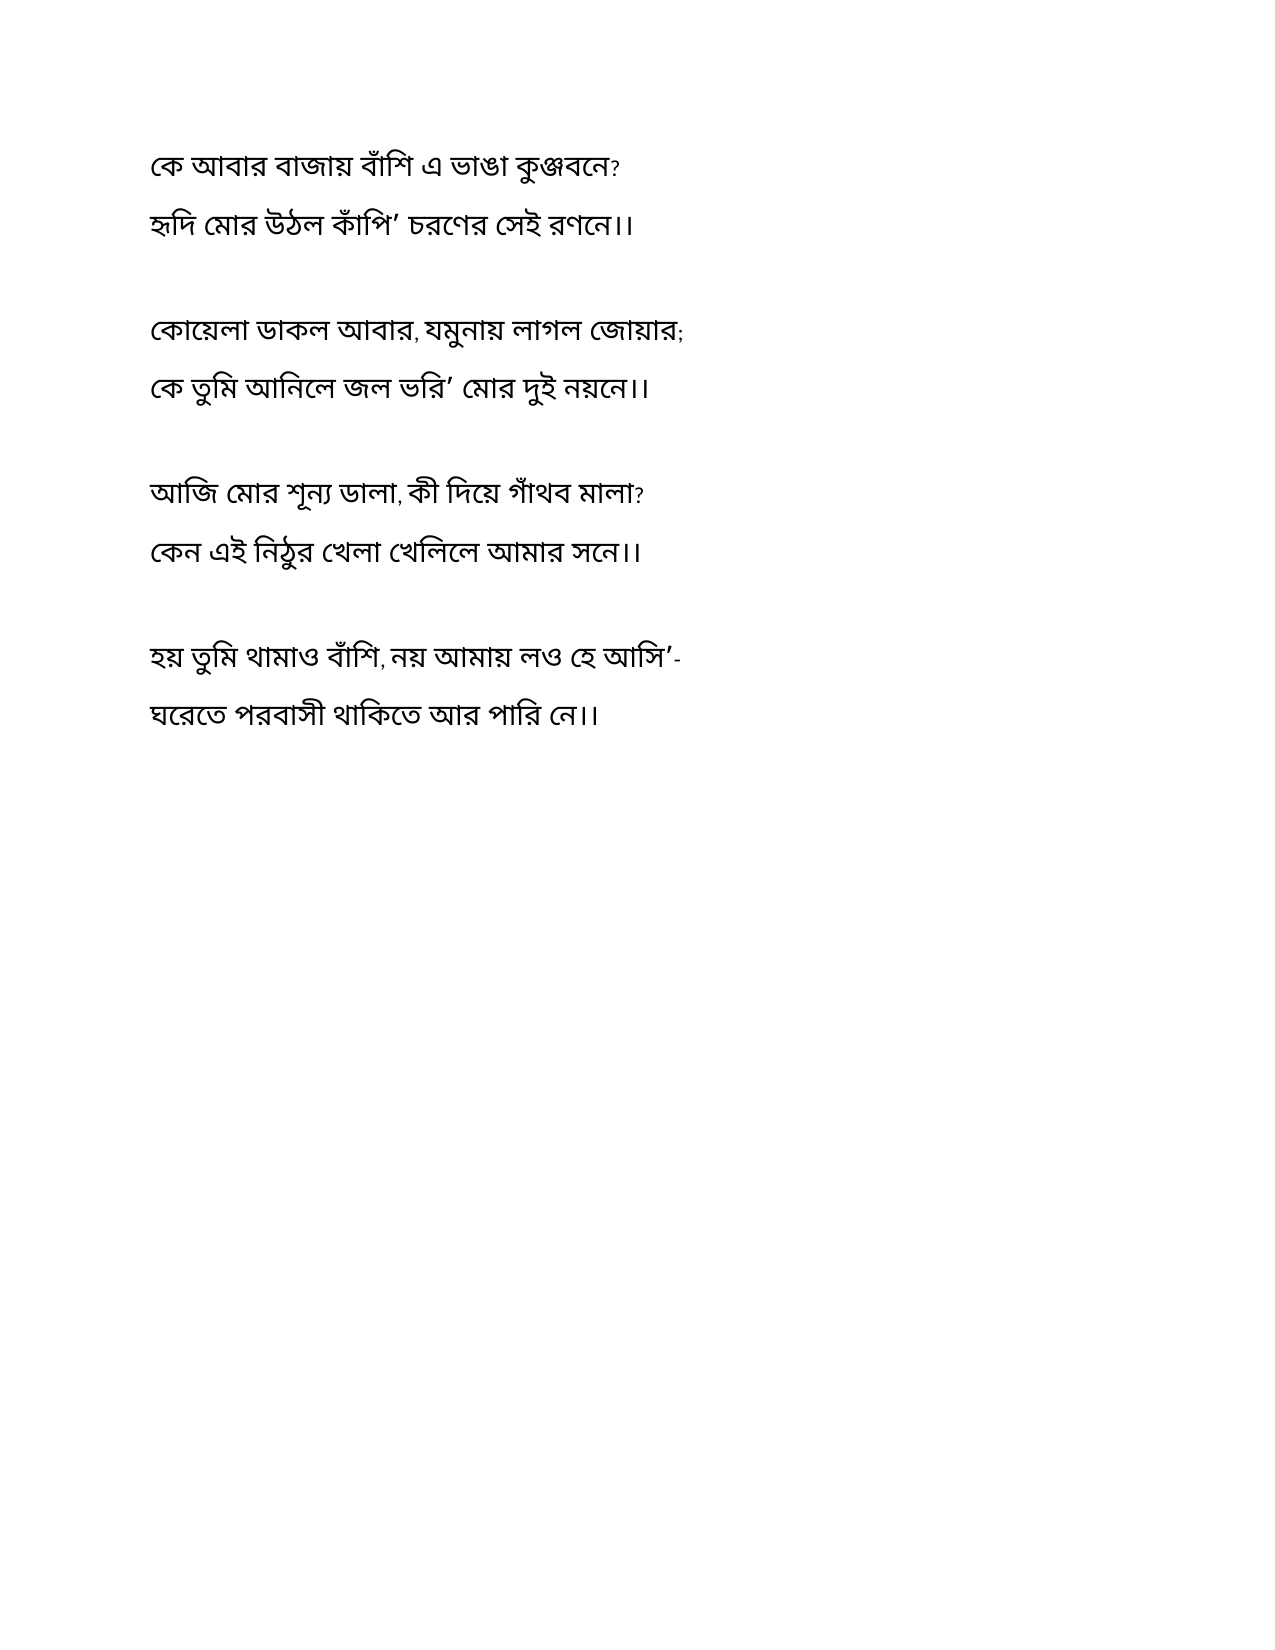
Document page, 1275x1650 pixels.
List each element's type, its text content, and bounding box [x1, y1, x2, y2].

text কে আবার বাজায় বাঁশি এ ভাঙা কুঞ্জবনে? [150, 150, 1125, 189]
text কোয়েলা ডাকল আবার, যমুনায় লাগল জোয়ার; [150, 313, 1125, 352]
text কে তুমি আনিলে জল ভরি’ মোর দুই নয়নে।। [150, 372, 1125, 411]
text আজি মোর শূন্য ডালা, কী দিয়ে গাঁথব মালা? [150, 477, 1125, 516]
text হয় তুমি থামাও বাঁশি, নয় আমায় লও হে আসি’- [150, 641, 1125, 679]
text কেন এই নিঠুর খেলা খেলিলে আমার সনে।। [150, 535, 1125, 574]
text ঘরেতে পরবাসী থাকিতে আর পারি নে।। [150, 699, 1125, 738]
text হৃদি মোর উঠল কাঁপি’ চরণের সেই রণনে।। [150, 208, 1125, 247]
